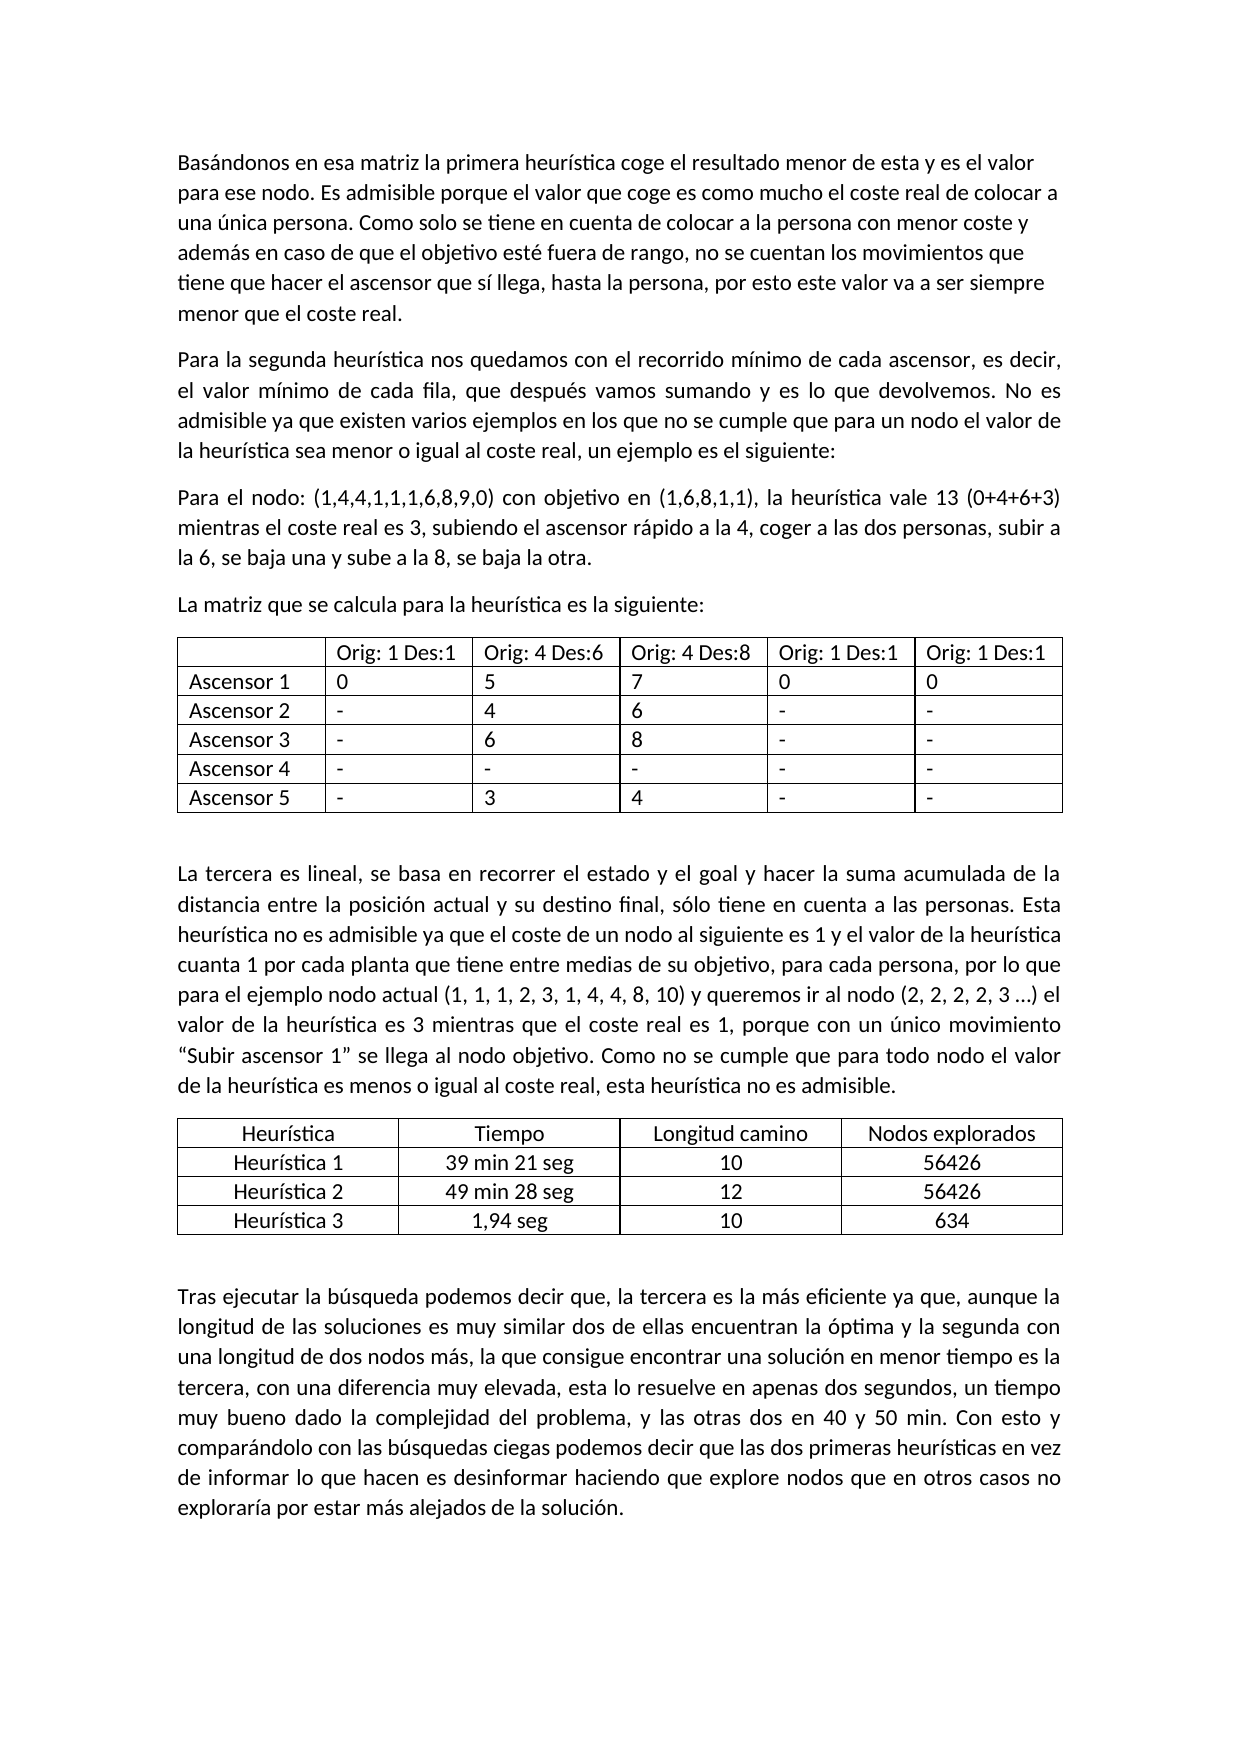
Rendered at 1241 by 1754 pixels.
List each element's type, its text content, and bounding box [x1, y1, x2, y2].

table_header Nodos explorados [842, 1119, 1062, 1147]
table_header Heurística [178, 1119, 398, 1147]
table_cell 6 [473, 725, 619, 753]
table_header Orig: 4 Des:6 [473, 638, 619, 666]
table_cell Ascensor 1 [178, 667, 325, 695]
text Para la segunda heurística nos quedamos con el recorrido mínimo de cada ascensor, es decir, el valor mínimo de cada fila, que después vamos sumando y es lo que devolvemos. No es admisible ya que existen varios ejemplos en los que no se cumple que para un nodo el valor de la heurística sea menor o igual al coste real, un ejemplo es el siguiente: [177, 346, 1063, 464]
table_cell - [768, 696, 914, 724]
table_cell - [916, 696, 1062, 724]
table_cell 10 [621, 1148, 841, 1176]
table_header [178, 638, 325, 666]
table_cell 10 [621, 1206, 841, 1234]
table_cell 6 [621, 696, 767, 724]
table_cell - [621, 755, 767, 782]
table_cell 56426 [842, 1177, 1062, 1205]
table_cell 7 [621, 667, 767, 695]
table_cell Ascensor 2 [178, 696, 325, 724]
table_cell 1,94 seg [399, 1206, 619, 1234]
table_cell - [473, 755, 619, 782]
table_header Orig: 1 Des:1 [916, 638, 1062, 666]
text Basándonos en esa matriz la primera heurística coge el resultado menor de esta y es el valor para ese nodo. Es admisible porque el valor que coge es como mucho el coste real de colocar a una única persona. Como solo se tiene en cuenta de colocar a la persona con menor coste y además en caso de que el objetivo esté fuera de rango, no se cuentan los movimientos que tiene que hacer el ascensor que sí llega, hasta la persona, por esto este valor va a ser siempre menor que el coste real. [177, 148, 1063, 327]
table_cell - [916, 725, 1062, 753]
table_header Orig: 1 Des:1 [768, 638, 914, 666]
table_cell Ascensor 3 [178, 725, 325, 753]
table_cell - [326, 696, 472, 724]
text La matriz que se calcula para la heurística es la siguiente: [177, 590, 1063, 618]
table_cell 12 [621, 1177, 841, 1205]
table_cell - [768, 784, 914, 812]
table_cell 0 [326, 667, 472, 695]
table_cell Ascensor 5 [178, 784, 325, 812]
table_cell 4 [473, 696, 619, 724]
table_cell - [768, 755, 914, 782]
table_cell - [326, 755, 472, 782]
table_cell Heurística 3 [178, 1206, 398, 1234]
table_cell 8 [621, 725, 767, 753]
text Tras ejecutar la búsqueda podemos decir que, la tercera es la más eficiente ya que, aunque la longitud de las soluciones es muy similar dos de ellas encuentran la óptima y la segunda con una longitud de dos nodos más, la que consigue encontrar una solución en menor tiempo es la tercera, con una diferencia muy elevada, esta lo resuelve en apenas dos segundos, un tiempo muy bueno dado la complejidad del problema, y las otras dos en 40 y 50 min. Con esto y comparándolo con las búsquedas ciegas podemos decir que las dos primeras heurísticas en vez de informar lo que hacen es desinformar haciendo que explore nodos que en otros casos no exploraría por estar más alejados de la solución. [177, 1282, 1063, 1521]
table_cell 0 [768, 667, 914, 695]
table_cell Heurística 2 [178, 1177, 398, 1205]
table_cell 634 [842, 1206, 1062, 1234]
table_cell 0 [916, 667, 1062, 695]
table_cell - [916, 755, 1062, 782]
table_cell - [326, 725, 472, 753]
table_header Orig: 1 Des:1 [326, 638, 472, 666]
table_cell 5 [473, 667, 619, 695]
table_cell - [768, 725, 914, 753]
table_cell Heurística 1 [178, 1148, 398, 1176]
table_cell 49 min 28 seg [399, 1177, 619, 1205]
text La tercera es lineal, se basa en recorrer el estado y el goal y hacer la suma acumulada de la distancia entre la posición actual y su destino final, sólo tiene en cuenta a las personas. Esta heurística no es admisible ya que el coste de un nodo al siguiente es 1 y el valor de la heurística cuanta 1 por cada planta que tiene entre medias de su objetivo, para cada persona, por lo que para el ejemplo nodo actual (1, 1, 1, 2, 3, 1, 4, 4, 8, 10) y queremos ir al nodo (2, 2, 2, 2, 3 …) el valor de la heurística es 3 mientras que el coste real es 1, porque con un único movimiento “Subir ascensor 1” se llega al nodo objetivo. Como no se cumple que para todo nodo el valor de la heurística es menos o igual al coste real, esta heurística no es admisible. [177, 859, 1063, 1099]
text Para el nodo: (1,4,4,1,1,1,6,8,9,0) con objetivo en (1,6,8,1,1), la heurística vale 13 (0+4+6+3) mientras el coste real es 3, subiendo el ascensor rápido a la 4, coger a las dos personas, subir a la 6, se baja una y sube a la 8, se baja la otra. [177, 483, 1063, 571]
table_cell 39 min 21 seg [399, 1148, 619, 1176]
table_cell - [326, 784, 472, 812]
table_cell 3 [473, 784, 619, 812]
table_cell - [916, 784, 1062, 812]
table_header Orig: 4 Des:8 [621, 638, 767, 666]
table_header Tiempo [399, 1119, 619, 1147]
table_cell 4 [621, 784, 767, 812]
table_cell Ascensor 4 [178, 755, 325, 782]
table_header Longitud camino [621, 1119, 841, 1147]
